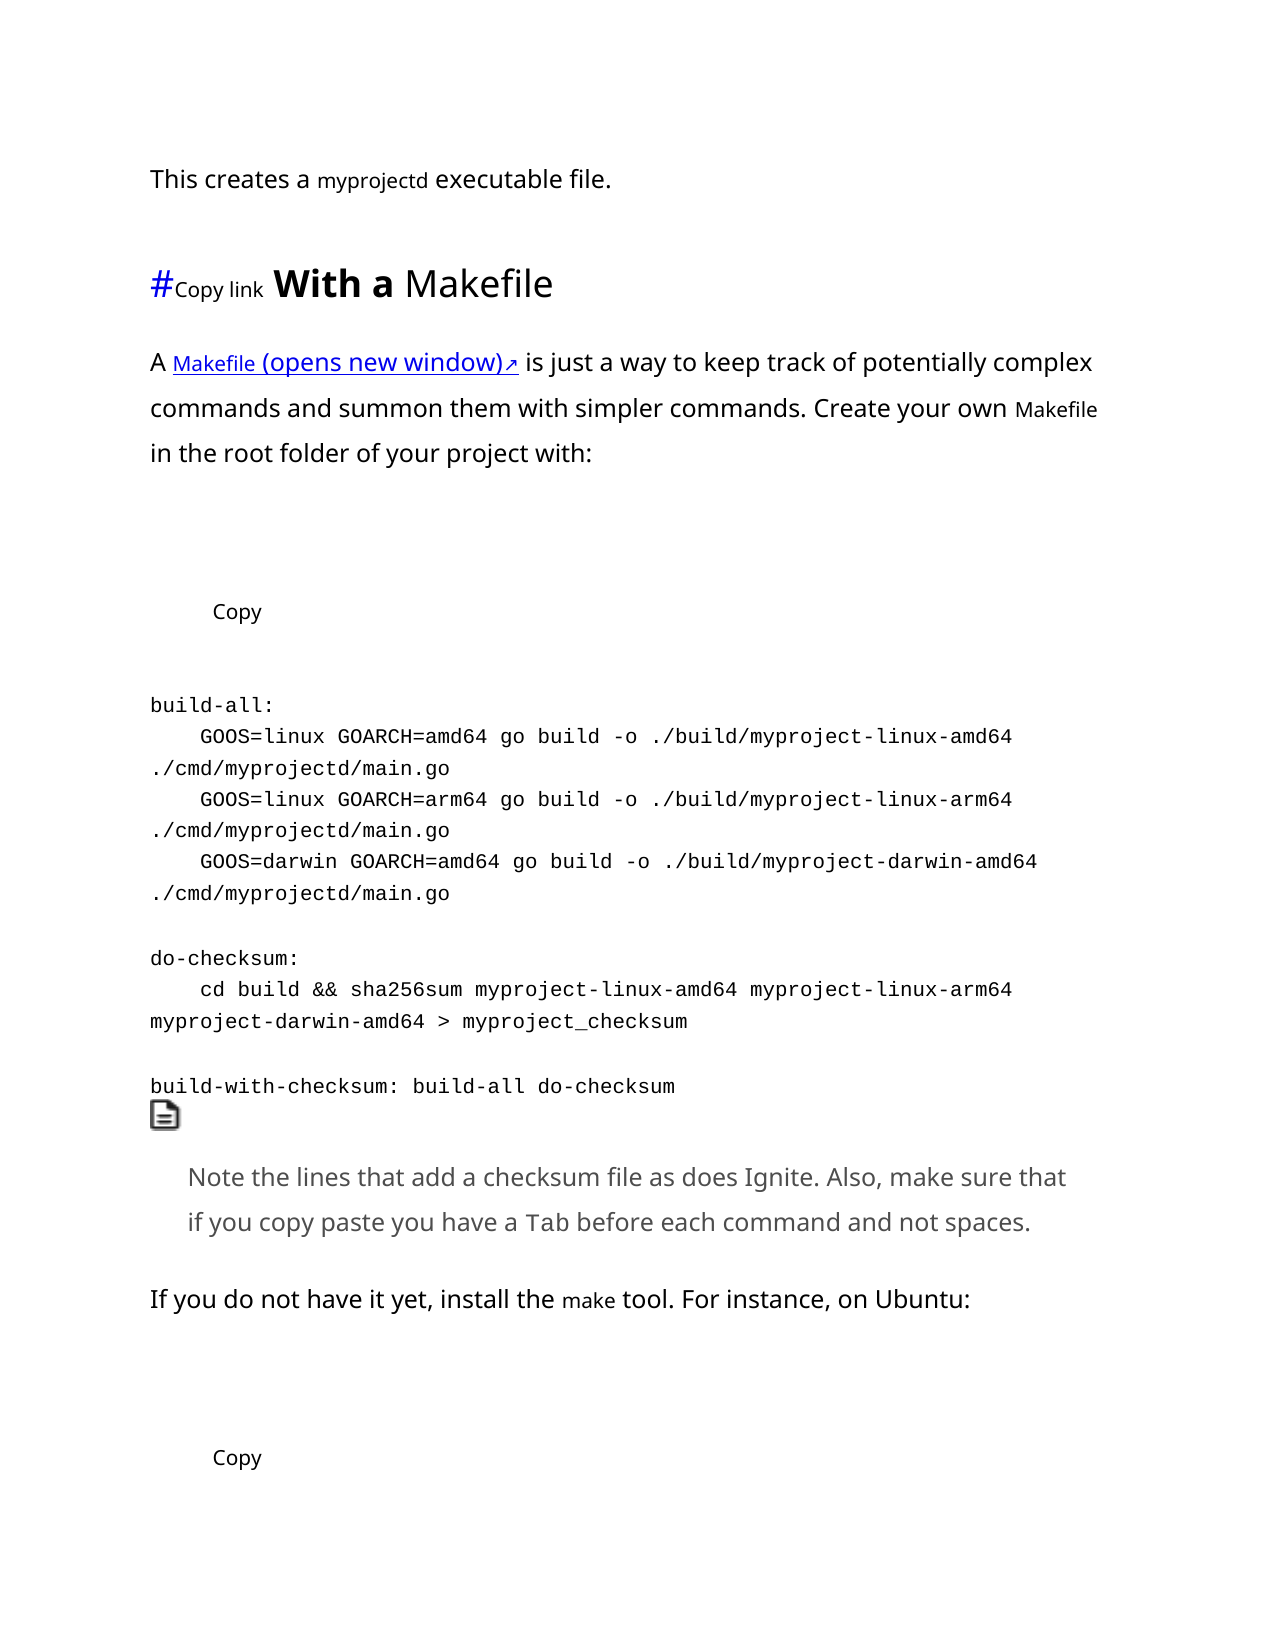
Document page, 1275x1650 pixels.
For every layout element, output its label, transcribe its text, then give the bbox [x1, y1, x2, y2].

text GOOS=linux GOARCH=arm64 go build -o ./build/myproject-linux-arm64 ./cmd/myprojectd/main.go [150, 781, 1125, 844]
text Copy [194, 582, 1094, 638]
text This creates a myprojectd executable file. [150, 150, 1125, 195]
text A Makefile (opens new window)↗ is just a way to keep track of potentially complex commands and summon them with simpler commands. Create your own Makefile in the root folder of your project with: [150, 334, 1125, 470]
text build-all: [150, 688, 1125, 719]
text If you do not have it yet, install the make tool. For instance, on Ubuntu: [150, 1271, 1125, 1316]
text cd build && sha256sum myproject-linux-amd64 myproject-linux-arm64 myproject-darwin-amd64 > myproject_checksum [150, 972, 1125, 1034]
text GOOS=darwin GOARCH=amd64 go build -o ./build/myproject-darwin-amd64 ./cmd/myprojectd/main.go [150, 844, 1125, 906]
text #Copy link With a Makefile [150, 258, 1125, 309]
text build-with-checksum: build-all do-checksum [150, 1068, 1125, 1099]
text Note the lines that add a checksum file as does Ignite. Also, make sure that if you copy paste you have a Tab before each command and not spaces. [187, 1149, 1087, 1239]
text Copy [194, 1428, 1094, 1484]
text GOOS=linux GOARCH=amd64 go build -o ./build/myproject-linux-amd64 ./cmd/myprojectd/main.go [150, 719, 1125, 781]
text do-checksum: [150, 941, 1125, 972]
